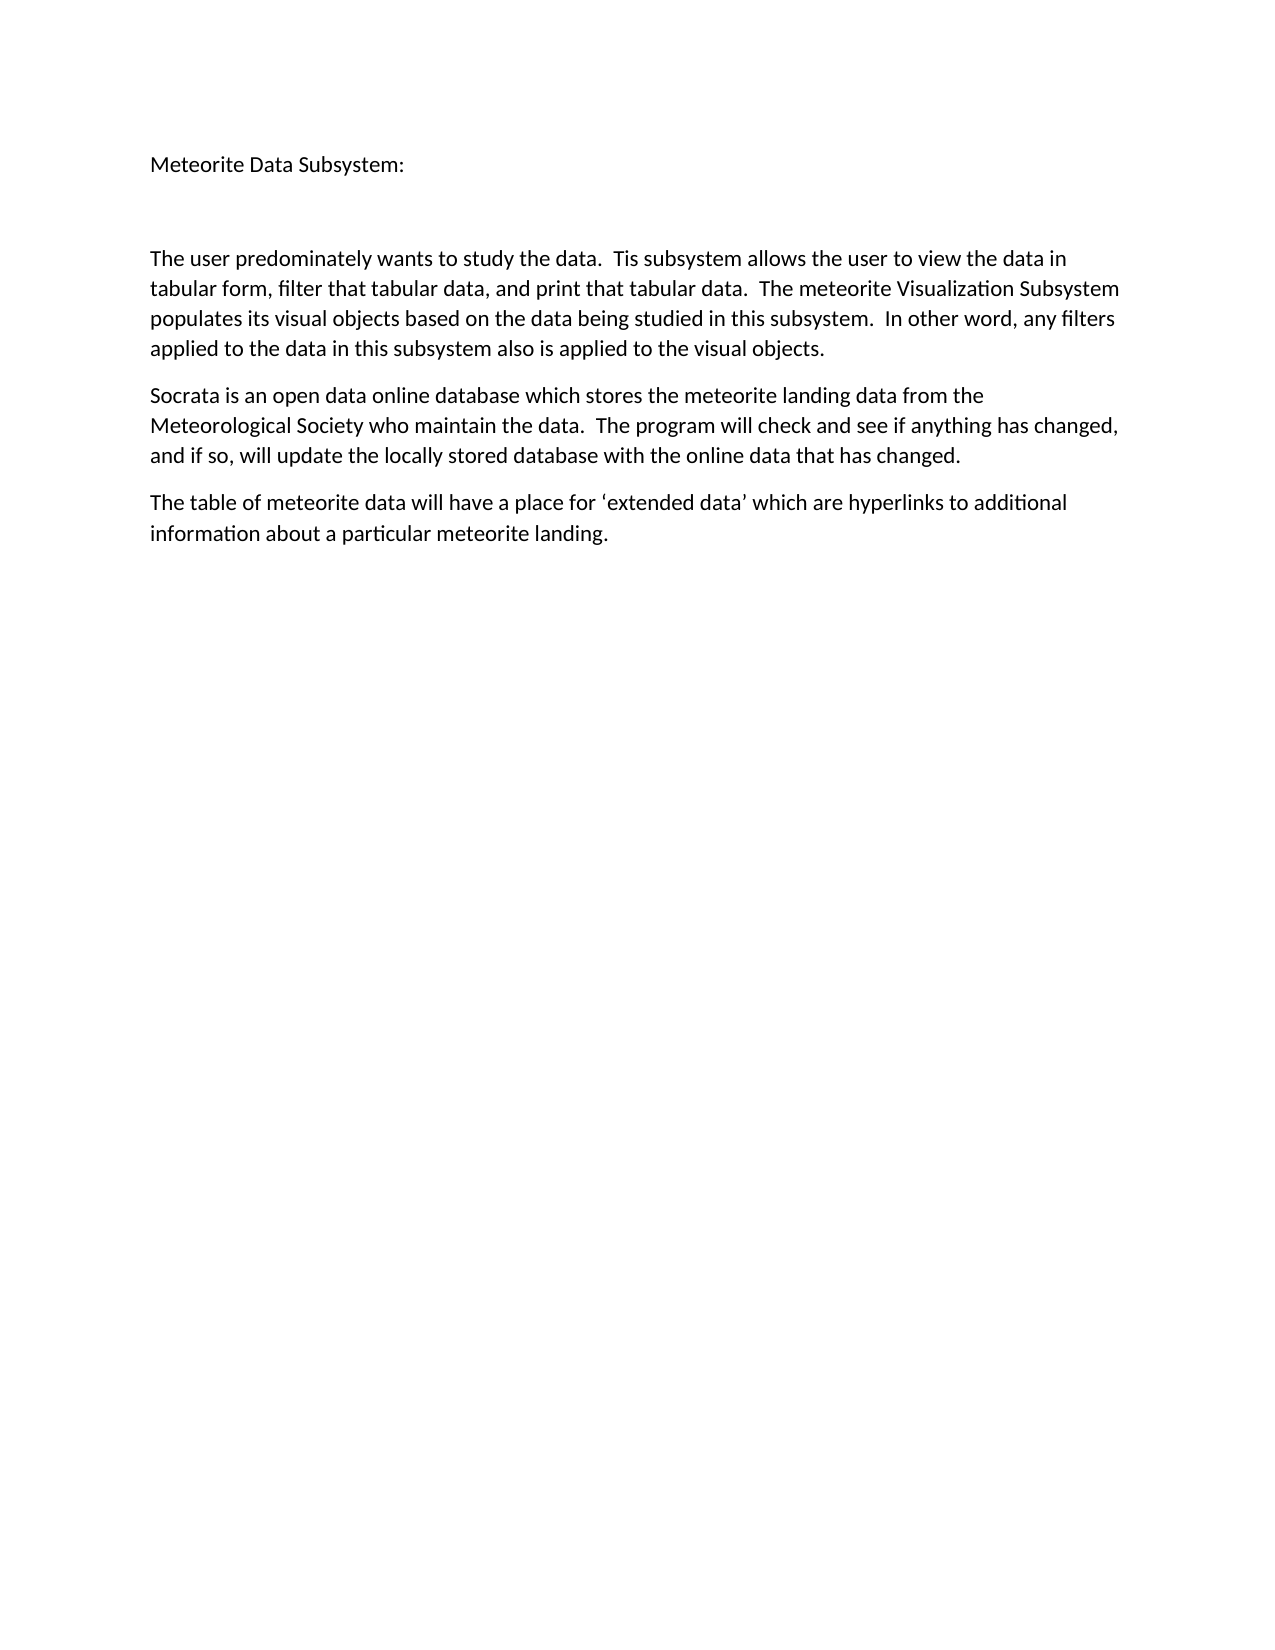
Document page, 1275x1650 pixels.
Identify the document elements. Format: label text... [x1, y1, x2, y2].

text The user predominately wants to study the data. Tis subsystem allows the user to view the data in tabular form, filter that tabular data, and print that tabular data. The meteorite Visualization Subsystem populates its visual objects based on the data being studied in this subsystem. In other word, any filters applied to the data in this subsystem also is applied to the visual objects. [150, 244, 1125, 362]
text Meteorite Data Subsystem: [150, 150, 1125, 178]
text Socrata is an open data online database which stores the meteorite landing data from the Meteorological Society who maintain the data. The program will check and see if anything has changed, and if so, will update the locally stored database with the online data that has changed. [150, 381, 1125, 470]
text The table of meteorite data will have a place for ‘extended data’ which are hyperlinks to additional information about a particular meteorite landing. [150, 488, 1125, 547]
